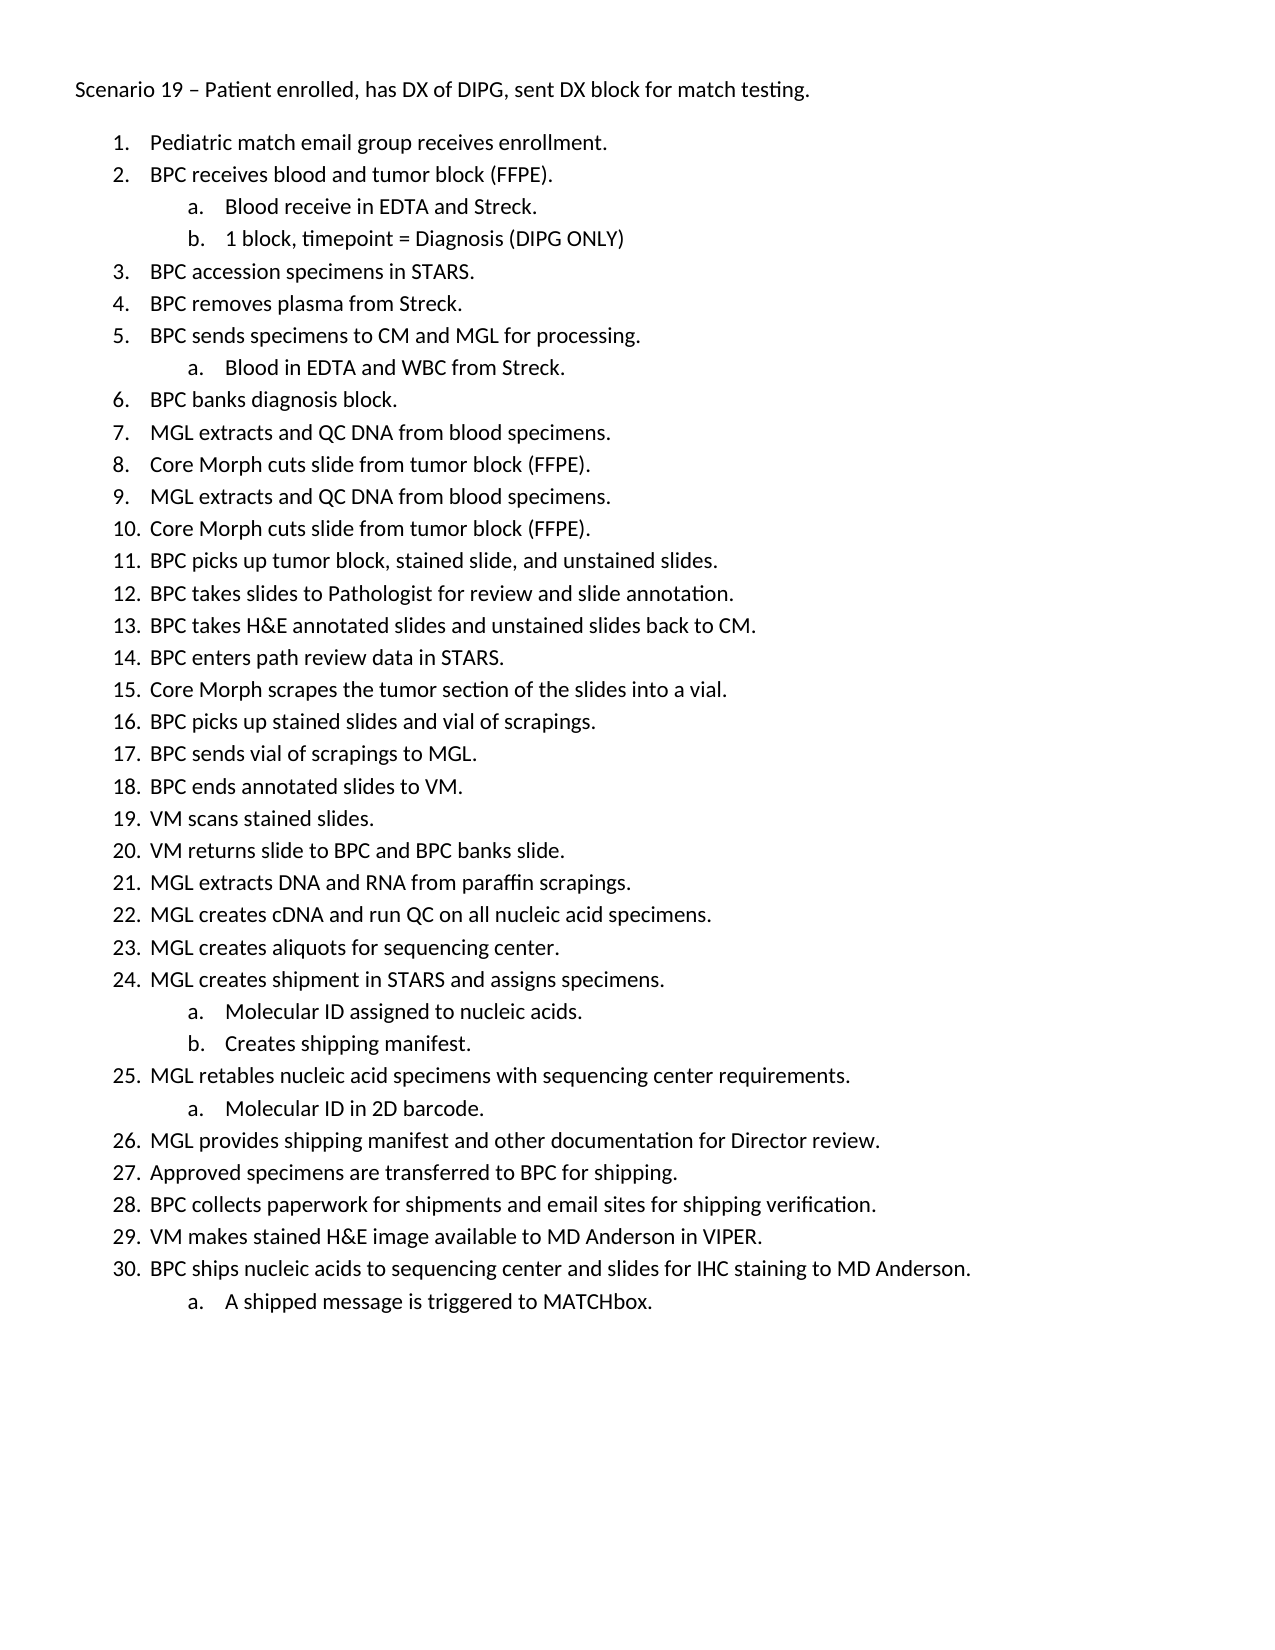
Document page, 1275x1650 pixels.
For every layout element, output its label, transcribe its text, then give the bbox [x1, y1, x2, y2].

list Core Morph cuts slide from tumor block (FFPE). [112, 514, 1200, 542]
list BPC ships nucleic acids to sequencing center and slides for IHC staining to MD Anderson. [112, 1254, 1200, 1283]
list VM makes stained H&E image available to MD Anderson in VIPER. [112, 1222, 1200, 1250]
list BPC takes H&E annotated slides and unstained slides back to CM. [112, 611, 1200, 639]
list Molecular ID in 2D barcode. [187, 1094, 1200, 1122]
list Core Morph scrapes the tumor section of the slides into a vial. [112, 675, 1200, 703]
list Creates shipping manifest. [187, 1029, 1200, 1057]
list BPC ends annotated slides to VM. [112, 772, 1200, 800]
list VM returns slide to BPC and BPC banks slide. [112, 836, 1200, 864]
list MGL creates cDNA and run QC on all nucleic acid specimens. [112, 901, 1200, 928]
list MGL extracts and QC DNA from blood specimens. [112, 482, 1200, 510]
list Pediatric match email group receives enrollment. [112, 128, 1200, 156]
list MGL retables nucleic acid specimens with sequencing center requirements. [112, 1061, 1200, 1089]
list BPC banks diagnosis block. [112, 386, 1200, 413]
list BPC collects paperwork for shipments and email sites for shipping verification. [112, 1190, 1200, 1218]
list MGL extracts DNA and RNA from paraffin scrapings. [112, 868, 1200, 896]
list BPC picks up stained slides and vial of scrapings. [112, 707, 1200, 735]
list BPC picks up tumor block, stained slide, and unstained slides. [112, 546, 1200, 574]
list BPC sends vial of scrapings to MGL. [112, 739, 1200, 768]
text Scenario 19 – Patient enrolled, has DX of DIPG, sent DX block for match testing. [75, 75, 1200, 103]
list A shipped message is triggered to MATCHbox. [187, 1287, 1200, 1315]
list 1 block, timepoint = Diagnosis (DIPG ONLY) [187, 224, 1200, 253]
list Molecular ID assigned to nucleic acids. [187, 997, 1200, 1025]
list Approved specimens are transferred to BPC for shipping. [112, 1158, 1200, 1186]
list Blood in EDTA and WBC from Streck. [187, 353, 1200, 381]
list MGL creates aliquots for sequencing center. [112, 933, 1200, 961]
list Core Morph cuts slide from tumor block (FFPE). [112, 450, 1200, 478]
list BPC enters path review data in STARS. [112, 643, 1200, 671]
list BPC accession specimens in STARS. [112, 257, 1200, 285]
list MGL provides shipping manifest and other documentation for Director review. [112, 1126, 1200, 1154]
list VM scans stained slides. [112, 804, 1200, 832]
list BPC receives blood and tumor block (FFPE). [112, 160, 1200, 188]
list BPC sends specimens to CM and MGL for processing. [112, 321, 1200, 349]
list BPC takes slides to Pathologist for review and slide annotation. [112, 579, 1200, 607]
list MGL creates shipment in STARS and assigns specimens. [112, 965, 1200, 993]
list MGL extracts and QC DNA from blood specimens. [112, 418, 1200, 446]
list BPC removes plasma from Streck. [112, 289, 1200, 317]
list Blood receive in EDTA and Streck. [187, 192, 1200, 220]
